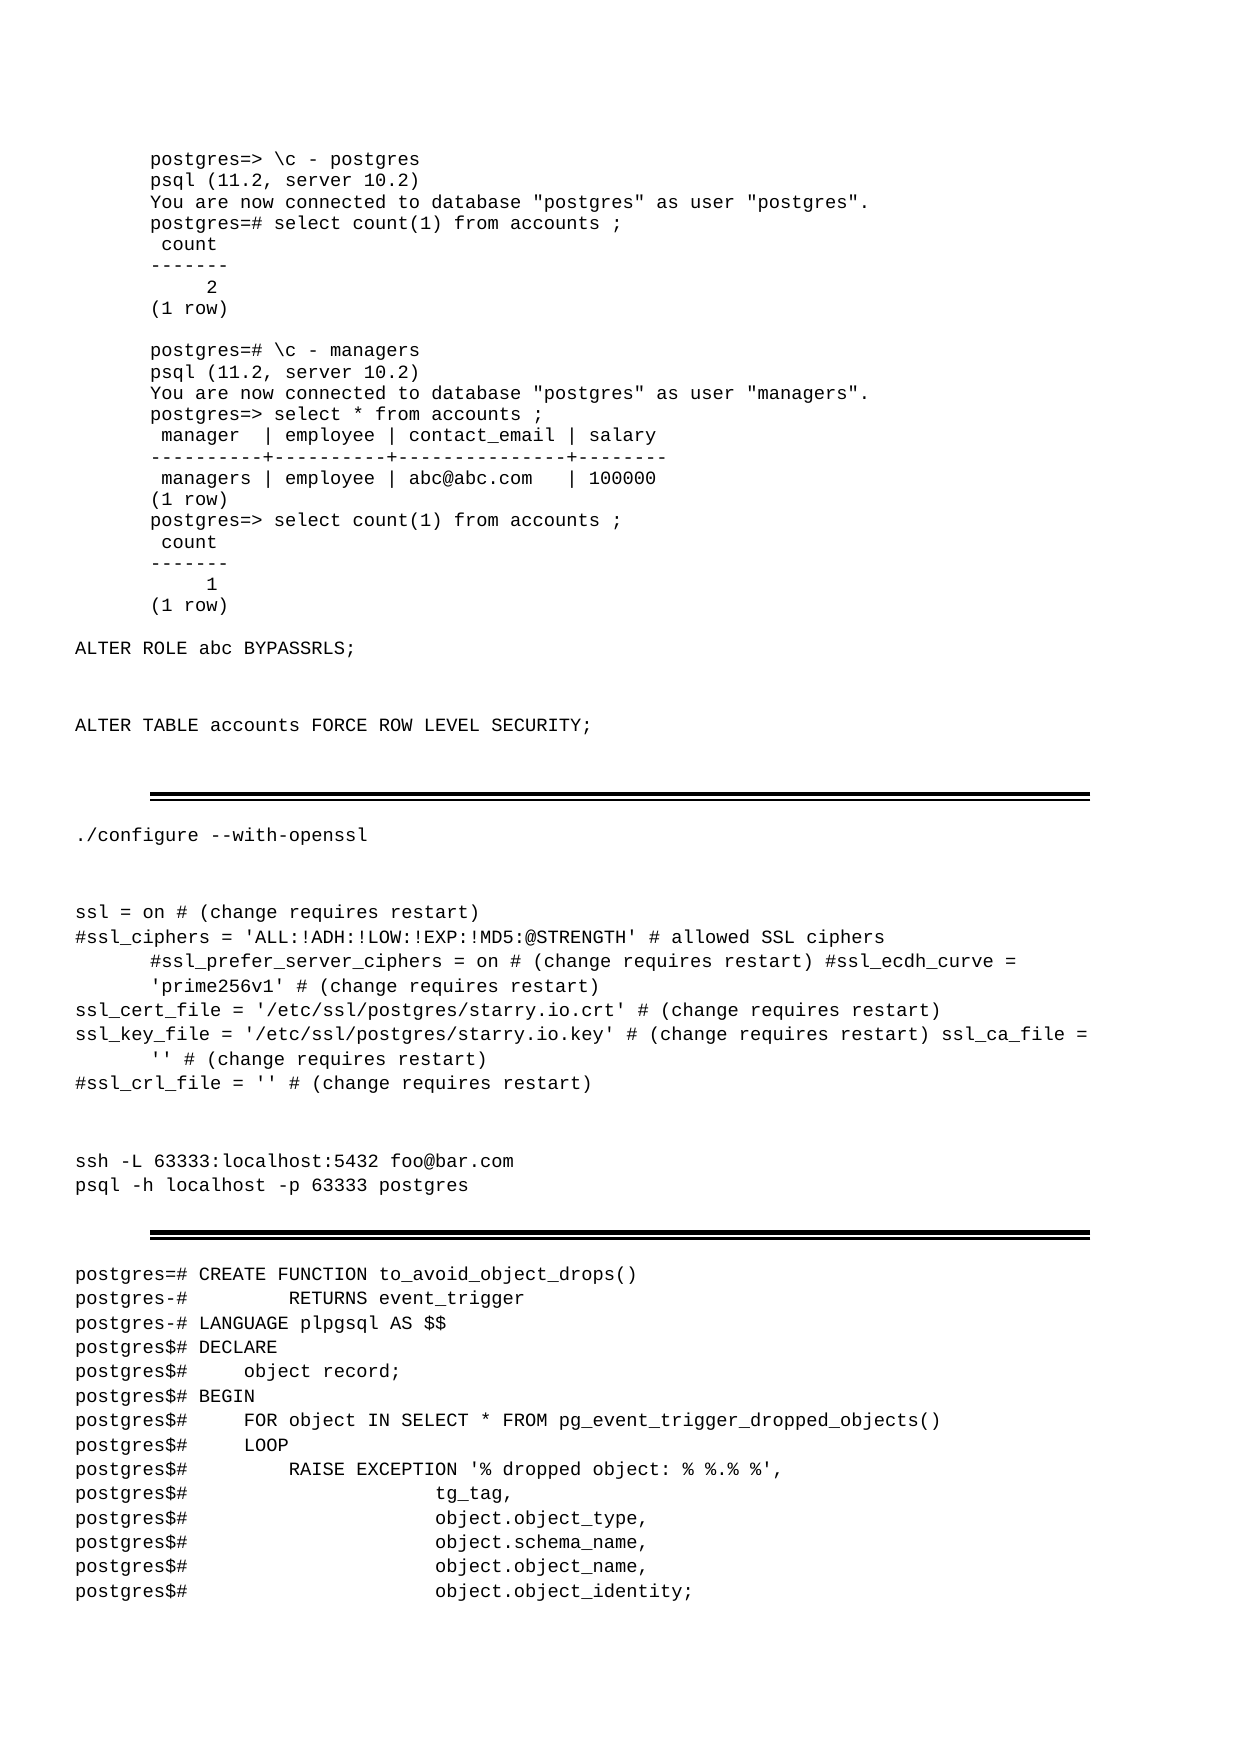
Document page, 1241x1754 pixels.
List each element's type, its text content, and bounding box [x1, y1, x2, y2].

text ALTER ROLE abc BYPASSRLS; [75, 639, 1090, 660]
text ssl_cert_file = '/etc/ssl/postgres/starry.io.crt' # (change requires restart) [75, 1001, 1090, 1022]
text managers | employee | abc@abc.com | 100000 [150, 469, 1090, 490]
text psql -h localhost -p 63333 postgres [75, 1176, 1090, 1197]
text postgres$# RAISE EXCEPTION '% dropped object: % %.% %', [75, 1460, 1090, 1481]
text 1 [150, 575, 1090, 596]
text postgres$# tg_tag, [75, 1484, 1090, 1505]
text postgres$# object.object_name, [75, 1557, 1090, 1578]
text ------- [150, 256, 1090, 277]
text ./configure --with-openssl [75, 826, 1090, 847]
text postgres$# LOOP [75, 1435, 1090, 1457]
text postgres$# object.object_type, [75, 1508, 1090, 1530]
text ------- [150, 554, 1090, 575]
text manager | employee | contact_email | salary [150, 426, 1090, 447]
text psql (11.2, server 10.2) [150, 362, 1090, 384]
text postgres=> \c - postgres [150, 150, 1090, 171]
text You are now connected to database "postgres" as user "managers". [150, 384, 1090, 405]
text postgres$# object.schema_name, [75, 1533, 1090, 1554]
text (1 row) [150, 596, 1090, 617]
text postgres$# BEGIN [75, 1387, 1090, 1408]
text ALTER TABLE accounts FORCE ROW LEVEL SECURITY; [75, 716, 1090, 737]
text postgres=# select count(1) from accounts ; [150, 214, 1090, 235]
text postgres$# DECLARE [75, 1338, 1090, 1359]
text postgres=# CREATE FUNCTION to_avoid_object_drops() [75, 1265, 1090, 1286]
text count [150, 235, 1090, 256]
text postgres$# FOR object IN SELECT * FROM pg_event_trigger_dropped_objects() [75, 1411, 1090, 1432]
text ----------+----------+---------------+-------- [150, 447, 1090, 469]
text postgres$# object record; [75, 1362, 1090, 1383]
text (1 row) [150, 299, 1090, 320]
text #ssl_crl_file = '' # (change requires restart) [75, 1074, 1090, 1095]
text postgres=# \c - managers [150, 341, 1090, 362]
text postgres=> select count(1) from accounts ; [150, 511, 1090, 532]
text ssh -L 63333:localhost:5432 foo@bar.com [75, 1151, 1090, 1173]
text postgres-# LANGUAGE plpgsql AS $$ [75, 1313, 1090, 1335]
text (1 row) [150, 490, 1090, 511]
text You are now connected to database "postgres" as user "postgres". [150, 192, 1090, 214]
text postgres=> select * from accounts ; [150, 405, 1090, 426]
text count [150, 532, 1090, 554]
text postgres$# object.object_identity; [75, 1582, 1090, 1603]
text #ssl_ciphers = 'ALL:!ADH:!LOW:!EXP:!MD5:@STRENGTH' # allowed SSL ciphers #ssl_prefer_server_ciphers = on # (change requires restart) #ssl_ecdh_curve = 'prime256v1' # (change requires restart) [75, 928, 1090, 998]
text postgres-# RETURNS event_trigger [75, 1289, 1090, 1310]
text 2 [150, 277, 1090, 299]
text ssl = on # (change requires restart) [75, 903, 1090, 924]
text psql (11.2, server 10.2) [150, 171, 1090, 192]
text ssl_key_file = '/etc/ssl/postgres/starry.io.key' # (change requires restart) ssl_ca_file = '' # (change requires restart) [75, 1025, 1090, 1071]
